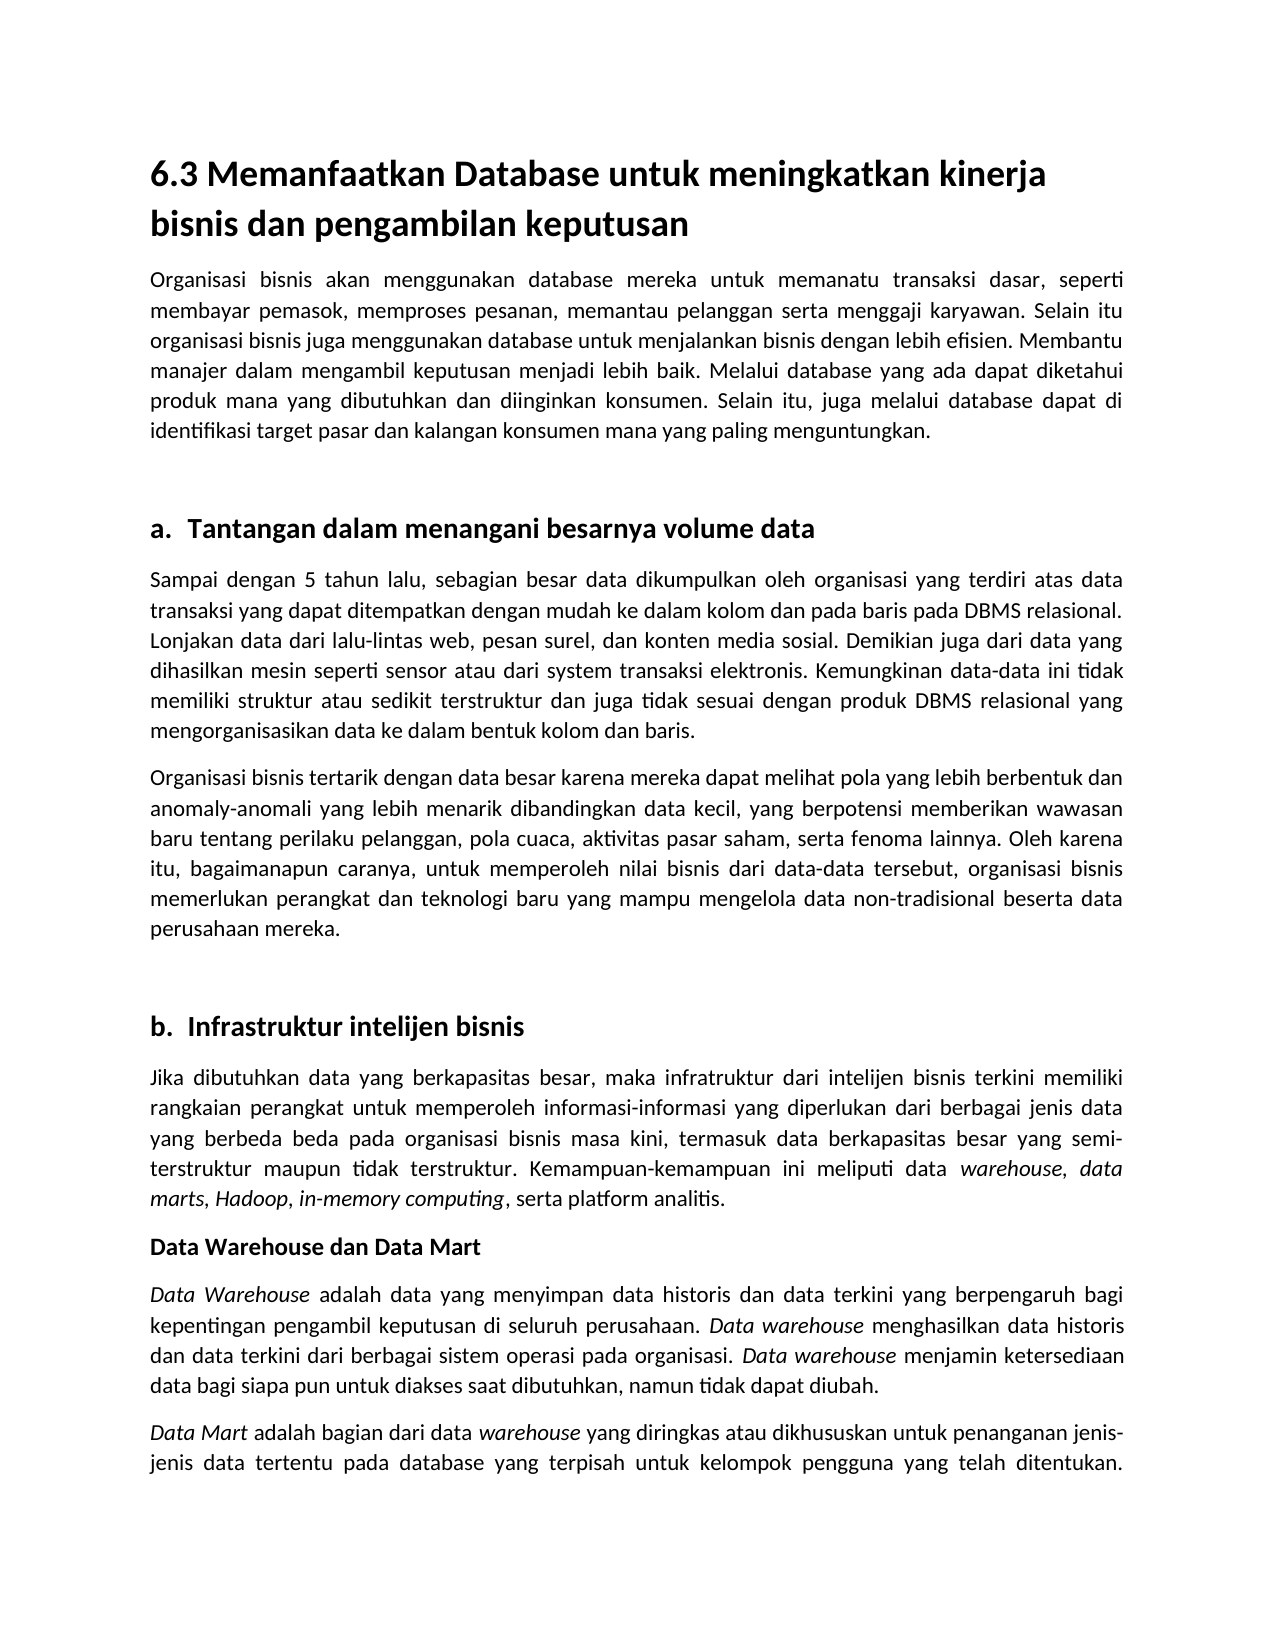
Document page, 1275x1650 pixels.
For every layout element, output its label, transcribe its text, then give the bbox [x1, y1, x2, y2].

text Organisasi bisnis tertarik dengan data besar karena mereka dapat melihat pola yang lebih berbentuk dan anomaly-anomali yang lebih menarik dibandingkan data kecil, yang berpotensi memberikan wawasan baru tentang perilaku pelanggan, pola cuaca, aktivitas pasar saham, serta fenoma lainnya. Oleh karena itu, bagaimanapun caranya, untuk memperoleh nilai bisnis dari data-data tersebut, organisasi bisnis memerlukan perangkat dan teknologi baru yang mampu mengelola data non-tradisional beserta data perusahaan mereka. [150, 763, 1125, 942]
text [150, 1418, 1125, 1476]
list Infrastruktur intelijen bisnis [150, 1008, 1125, 1044]
text Organisasi bisnis akan menggunakan database mereka untuk memanatu transaksi dasar, seperti membayar pemasok, memproses pesanan, memantau pelanggan serta menggaji karyawan. Selain itu organisasi bisnis juga menggunakan database untuk menjalankan bisnis dengan lebih efisien. Membantu manajer dalam mengambil keputusan menjadi lebih baik. Melalui database yang ada dapat diketahui produk mana yang dibutuhkan dan diinginkan konsumen. Selain itu, juga melalui database dapat di identifikasi target pasar dan kalangan konsumen mana yang paling menguntungkan. [150, 266, 1125, 445]
text Data Warehouse dan Data Mart [150, 1231, 1125, 1262]
text 6.3 Memanfaatkan Database untuk meningkatkan kinerja bisnis dan pengambilan keputusan [150, 150, 1125, 245]
text Sampai dengan 5 tahun lalu, sebagian besar data dikumpulkan oleh organisasi yang terdiri atas data transaksi yang dapat ditempatkan dengan mudah ke dalam kolom dan pada baris pada DBMS relasional. Lonjakan data dari lalu-lintas web, pesan surel, dan konten media sosial. Demikian juga dari data yang dihasilkan mesin seperti sensor atau dari system transaksi elektronis. Kemungkinan data-data ini tidak memiliki struktur atau sedikit terstruktur dan juga tidak sesuai dengan produk DBMS relasional yang mengorganisasikan data ke dalam bentuk kolom dan baris. [150, 566, 1125, 744]
text Data Warehouse adalah data yang menyimpan data historis dan data terkini yang berpengaruh bagi kepentingan pengambil keputusan di seluruh perusahaan. Data warehouse menghasilkan data historis dan data terkini dari berbagai sistem operasi pada organisasi. Data warehouse menjamin ketersediaan data bagi siapa pun untuk diakses saat dibutuhkan, namun tidak dapat diubah. [150, 1281, 1125, 1399]
list Tantangan dalam menangani besarnya volume data [150, 510, 1125, 546]
text Jika dibutuhkan data yang berkapasitas besar, maka infratruktur dari intelijen bisnis terkini memiliki rangkaian perangkat untuk memperoleh informasi-informasi yang diperlukan dari berbagai jenis data yang berbeda beda pada organisasi bisnis masa kini, termasuk data berkapasitas besar yang semi-terstruktur maupun tidak terstruktur. Kemampuan-kemampuan ini meliputi data warehouse, data marts, Hadoop, in-memory computing, serta platform analitis. [150, 1063, 1125, 1212]
